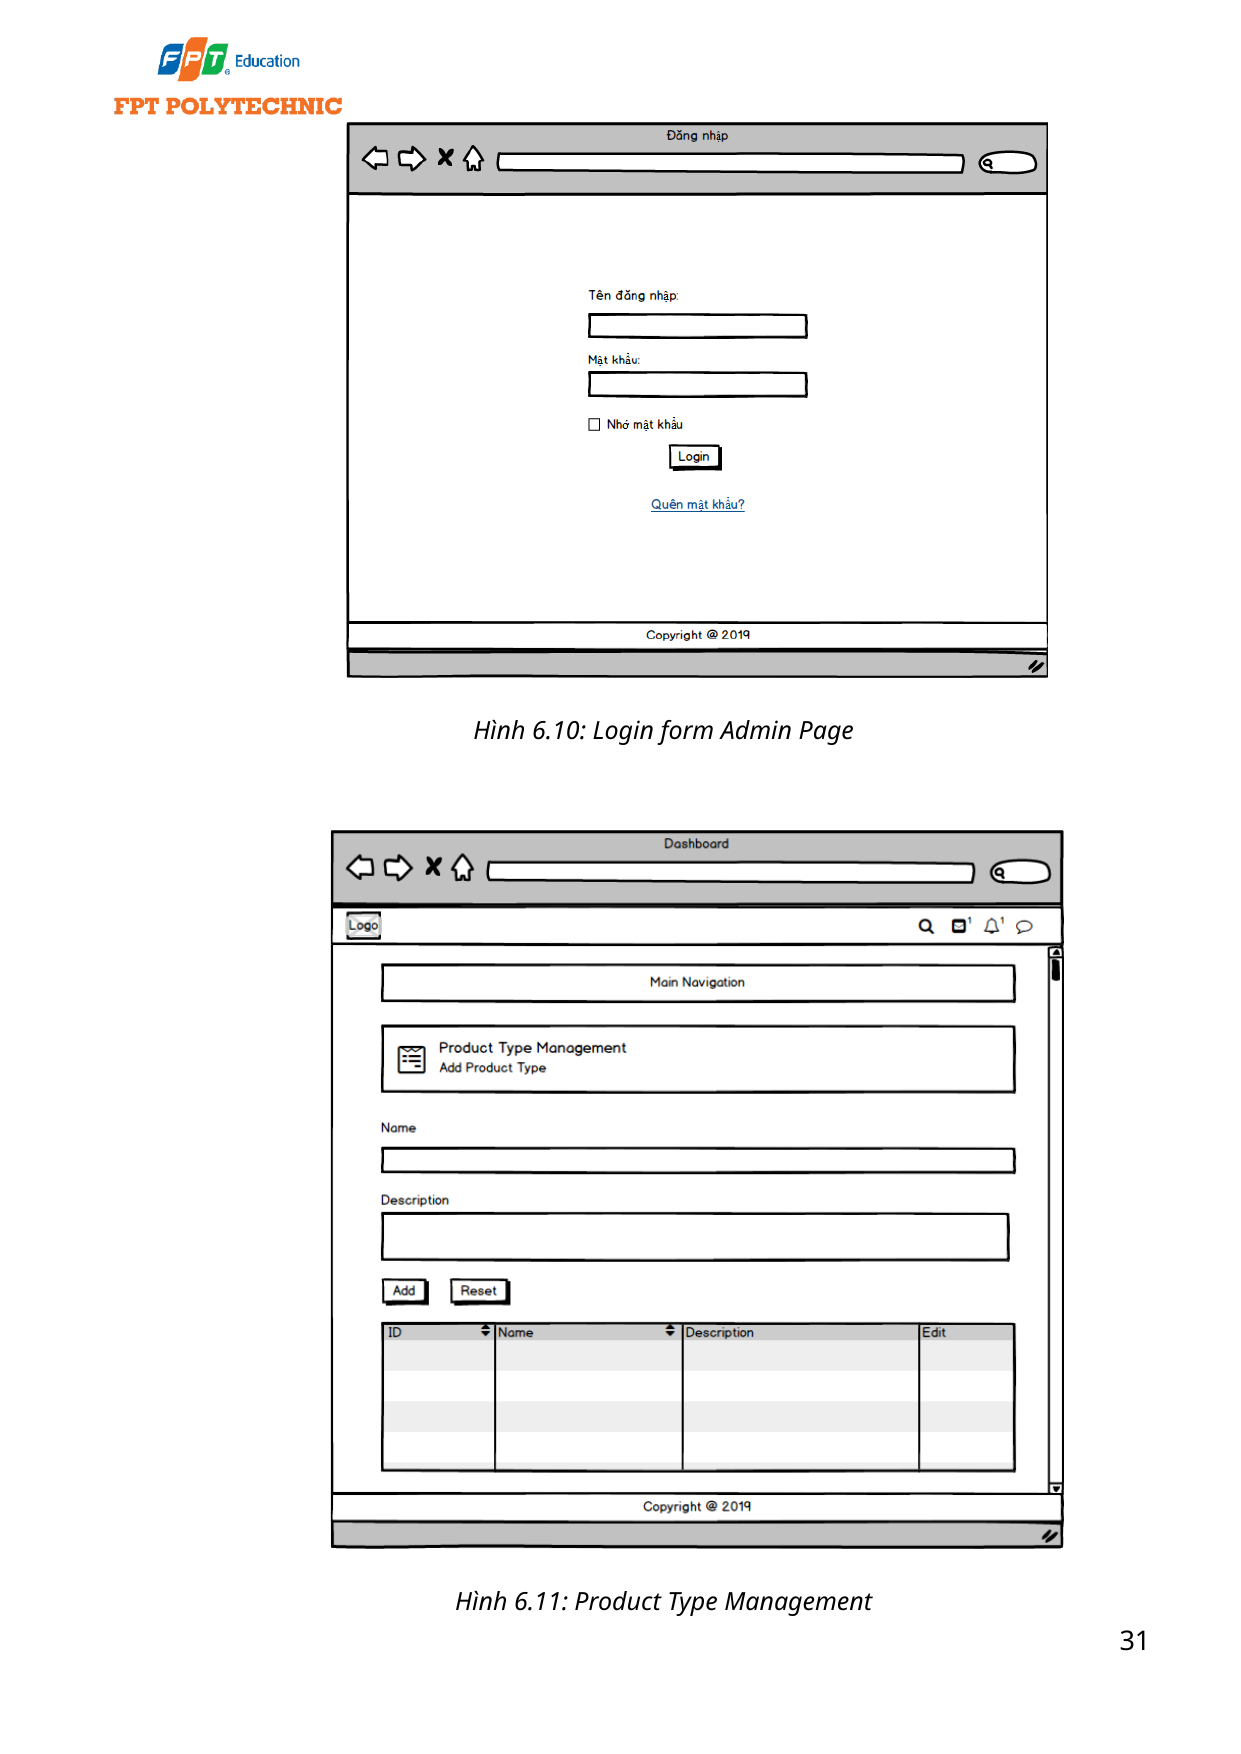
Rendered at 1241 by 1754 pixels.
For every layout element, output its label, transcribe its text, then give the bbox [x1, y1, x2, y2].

text Hình 6.11: Product Type Management [177, 1584, 1150, 1618]
picture [330, 830, 1064, 1549]
text Hình 6.10: Login form Admin Page [177, 712, 1150, 746]
picture [106, 29, 1048, 678]
